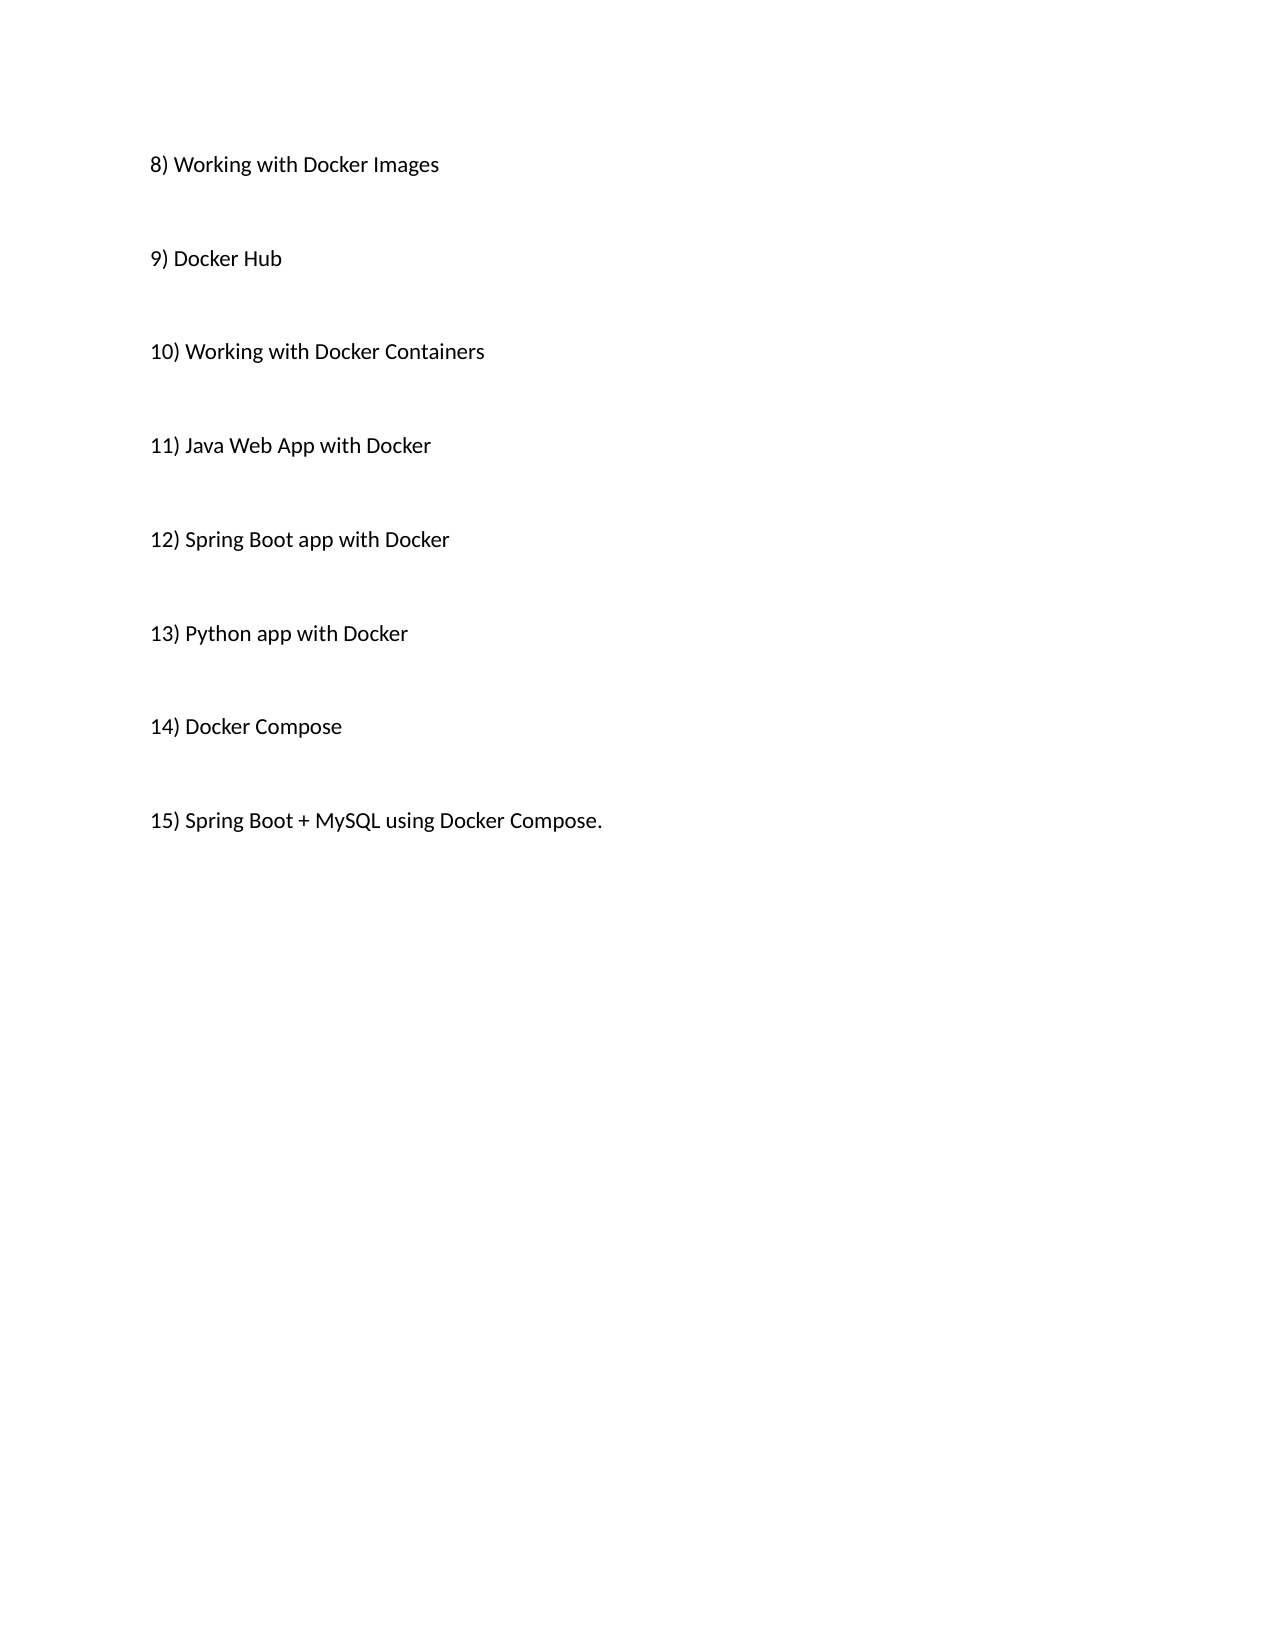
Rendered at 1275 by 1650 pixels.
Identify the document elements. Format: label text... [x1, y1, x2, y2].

text 11) Java Web App with Docker [150, 431, 1125, 459]
text 9) Docker Hub [150, 244, 1125, 272]
text 15) Spring Boot + MySQL using Docker Compose. [150, 806, 1125, 834]
text 14) Docker Compose [150, 712, 1125, 741]
text 8) Working with Docker Images [150, 150, 1125, 178]
text 10) Working with Docker Containers [150, 337, 1125, 366]
text 12) Spring Boot app with Docker [150, 525, 1125, 553]
text 13) Python app with Docker [150, 619, 1125, 647]
